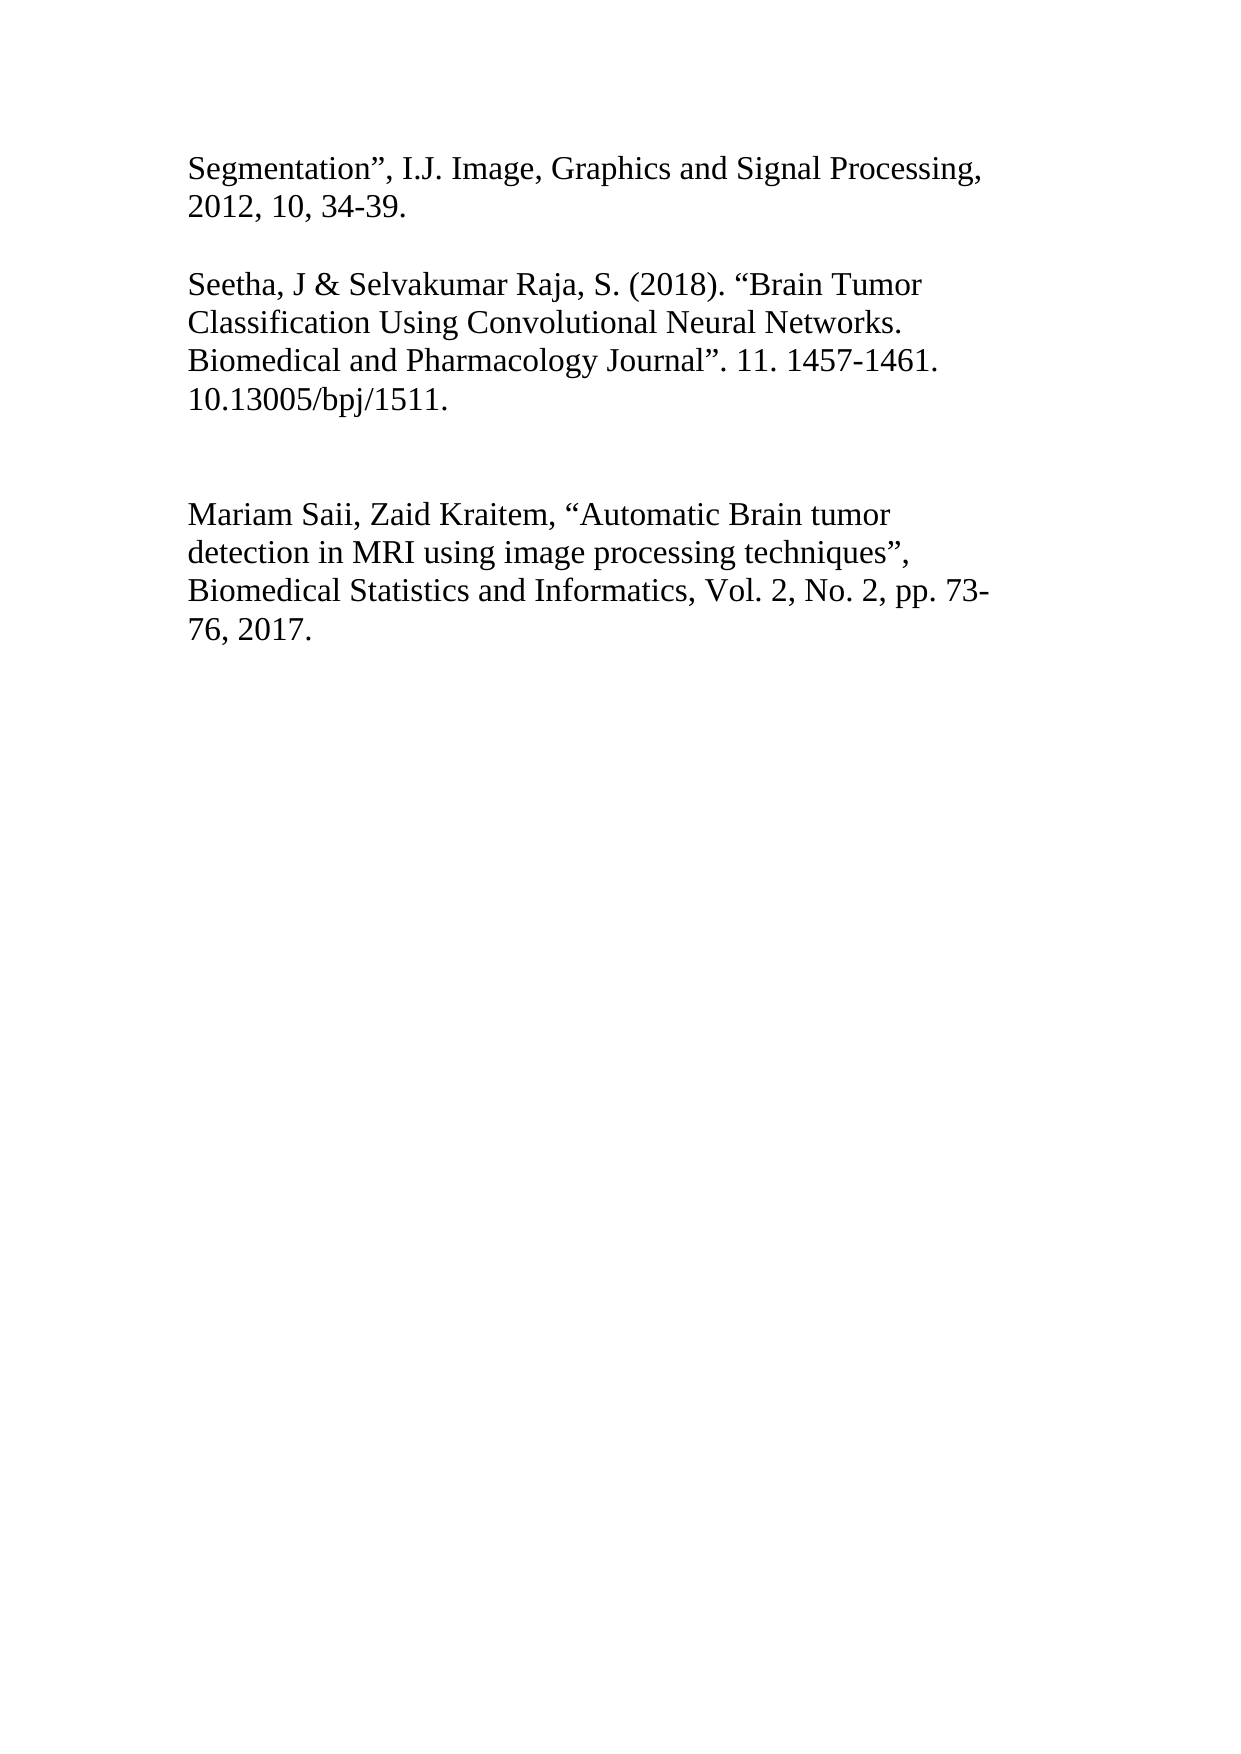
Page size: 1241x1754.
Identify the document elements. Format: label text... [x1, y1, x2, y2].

text Segmentation”, I.J. Image, Graphics and Signal Processing, 2012, 10, 34-39. [187, 148, 1000, 224]
text Seetha, J & Selvakumar Raja, S. (2018). “Brain Tumor Classification Using Convolutional Neural Networks. Biomedical and Pharmacology Journal”. 11. 1457-1461. 10.13005/bpj/1511. [187, 264, 1015, 417]
text Mariam Saii, Zaid Kraitem, “Automatic Brain tumor detection in MRI using image processing techniques”, Biomedical Statistics and Informatics, Vol. 2, No. 2, pp. 73-76, 2017. [187, 494, 1011, 647]
